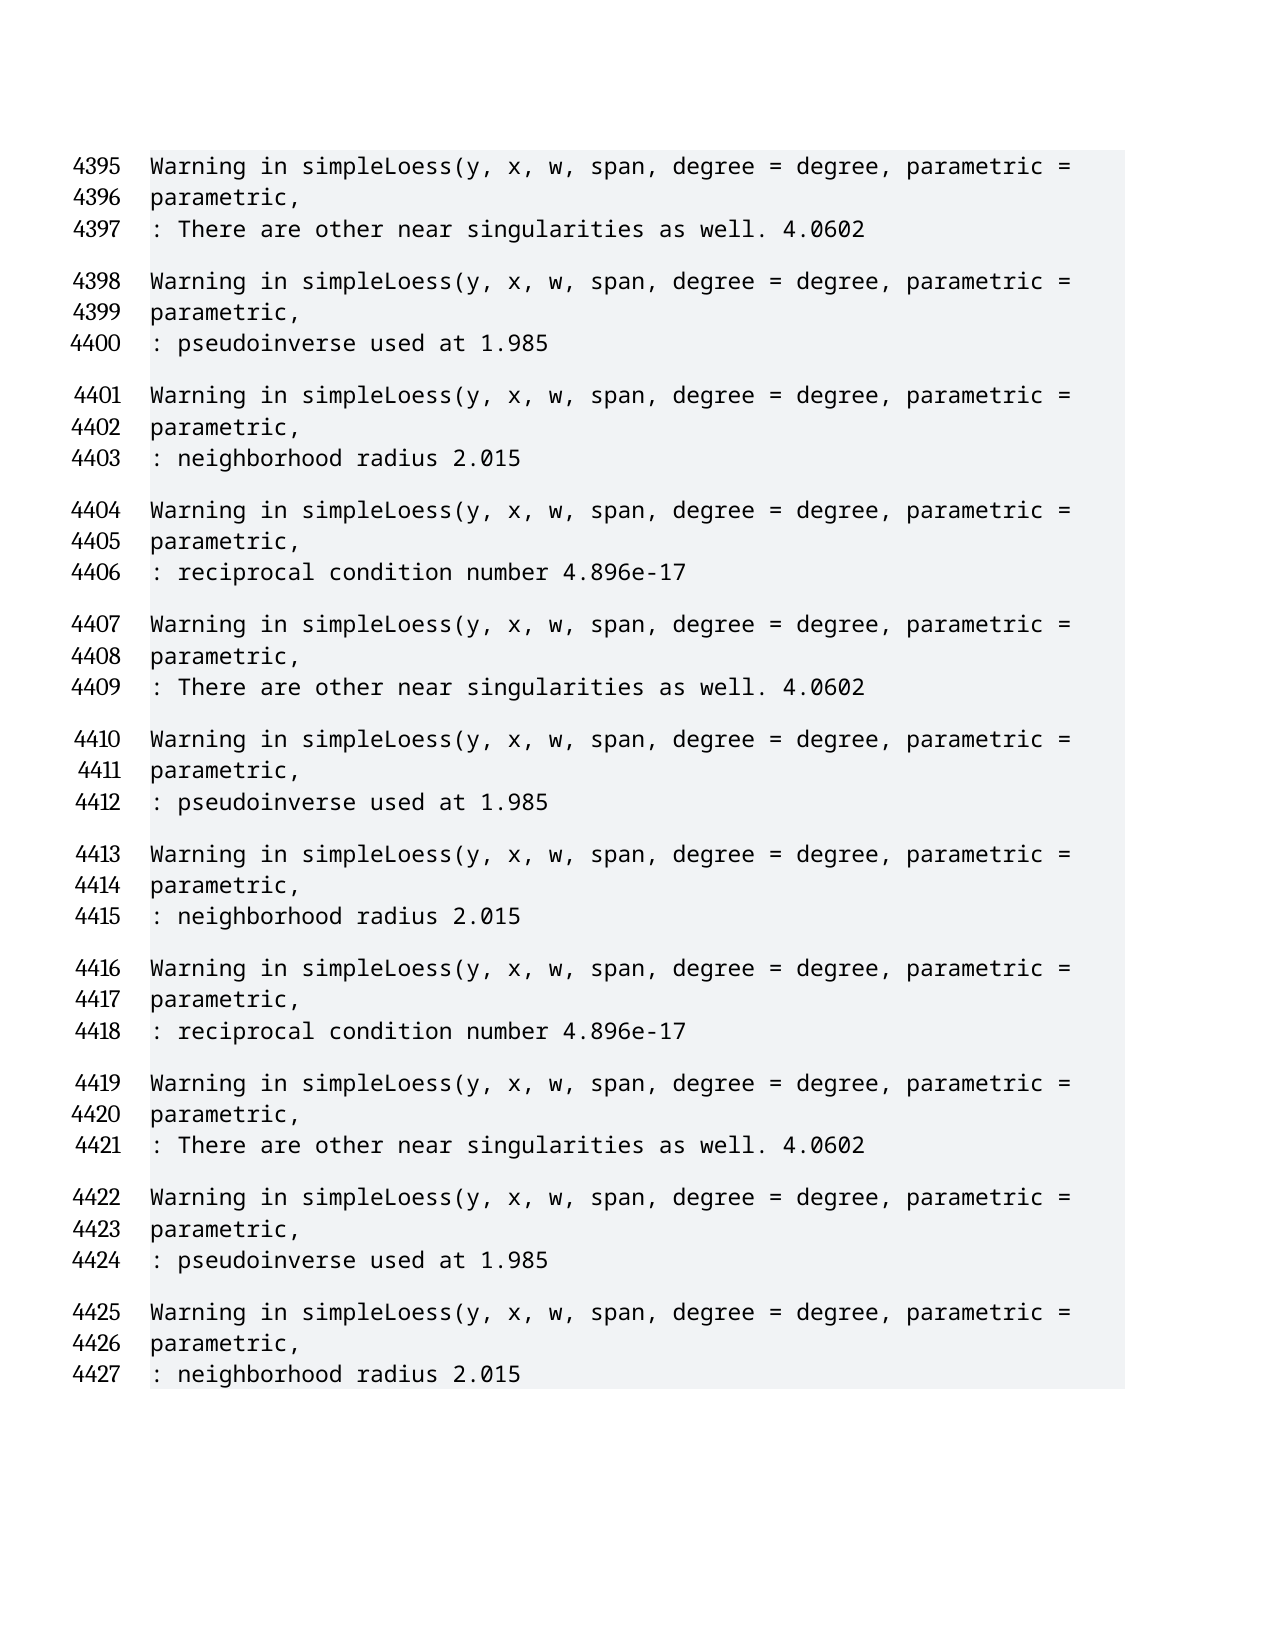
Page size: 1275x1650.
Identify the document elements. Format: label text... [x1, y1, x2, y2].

text Warning in simpleLoess(y, x, w, span, degree = degree, parametric = parametric, : neighborhood radius 2.015 [150, 379, 1125, 473]
text Warning in simpleLoess(y, x, w, span, degree = degree, parametric = parametric, : reciprocal condition number 4.896e-17 [150, 494, 1125, 587]
text Warning in simpleLoess(y, x, w, span, degree = degree, parametric = parametric, : reciprocal condition number 4.896e-17 [150, 952, 1125, 1046]
text Warning in simpleLoess(y, x, w, span, degree = degree, parametric = parametric, : neighborhood radius 2.015 [150, 1296, 1125, 1389]
text Warning in simpleLoess(y, x, w, span, degree = degree, parametric = parametric, : There are other near singularities as well. 4.0602 [150, 608, 1125, 702]
text Warning in simpleLoess(y, x, w, span, degree = degree, parametric = parametric, : pseudoinverse used at 1.985 [150, 264, 1125, 358]
text Warning in simpleLoess(y, x, w, span, degree = degree, parametric = parametric, : There are other near singularities as well. 4.0602 [150, 150, 1125, 244]
text Warning in simpleLoess(y, x, w, span, degree = degree, parametric = parametric, : pseudoinverse used at 1.985 [150, 723, 1125, 817]
text Warning in simpleLoess(y, x, w, span, degree = degree, parametric = parametric, : pseudoinverse used at 1.985 [150, 1181, 1125, 1275]
text Warning in simpleLoess(y, x, w, span, degree = degree, parametric = parametric, : There are other near singularities as well. 4.0602 [150, 1067, 1125, 1160]
text Warning in simpleLoess(y, x, w, span, degree = degree, parametric = parametric, : neighborhood radius 2.015 [150, 837, 1125, 931]
